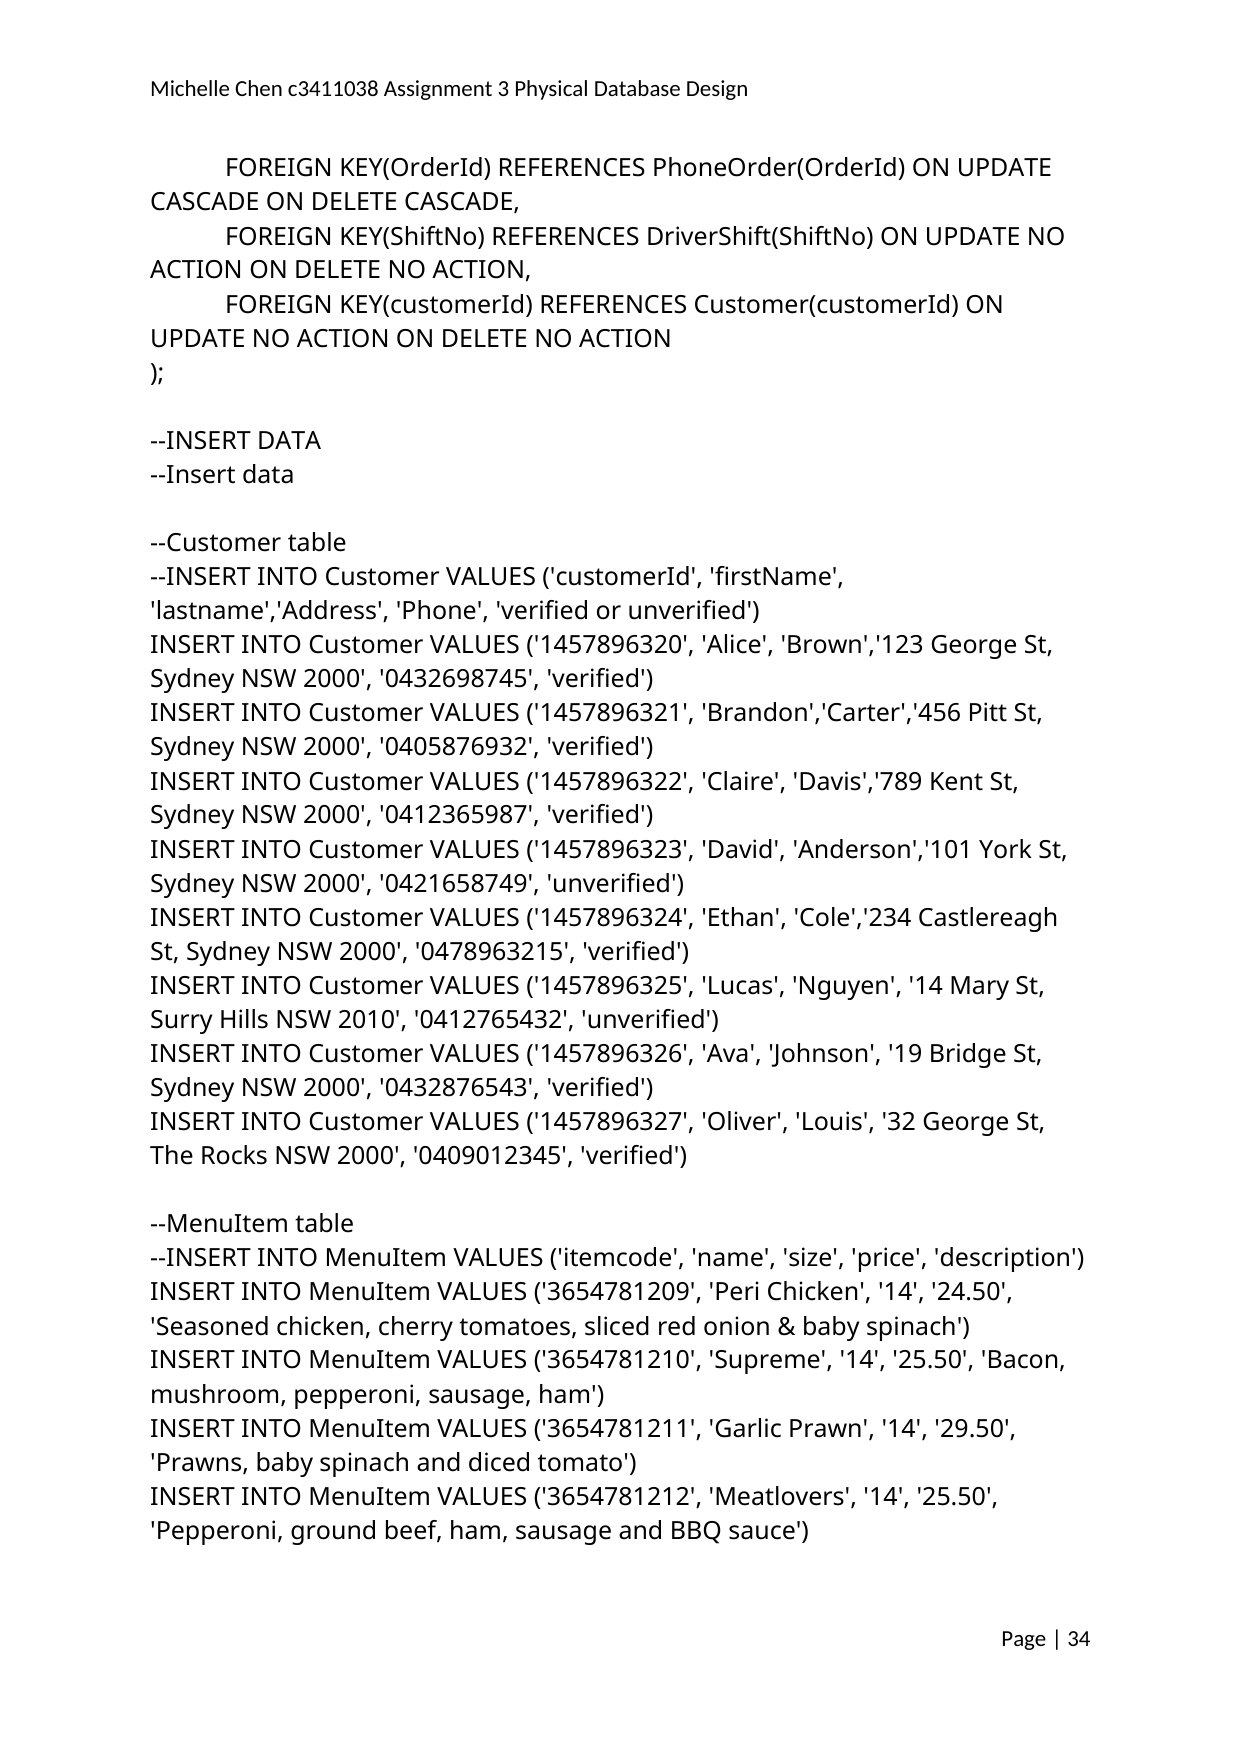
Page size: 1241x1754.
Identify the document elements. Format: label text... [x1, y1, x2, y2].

text --Customer table [150, 525, 1090, 559]
text FOREIGN KEY(ShiftNo) REFERENCES DriverShift(ShiftNo) ON UPDATE NO ACTION ON DELETE NO ACTION, [150, 218, 1090, 286]
text --MenuItem table [150, 1206, 1090, 1240]
text FOREIGN KEY(OrderId) REFERENCES PhoneOrder(OrderId) ON UPDATE CASCADE ON DELETE CASCADE, [150, 150, 1090, 218]
text INSERT INTO MenuItem VALUES ('3654781212', 'Meatlovers', '14', '25.50', 'Pepperoni, ground beef, ham, sausage and BBQ sauce') [150, 1478, 1090, 1547]
text INSERT INTO MenuItem VALUES ('3654781209', 'Peri Chicken', '14', '24.50', 'Seasoned chicken, cherry tomatoes, sliced red onion & baby spinach') [150, 1274, 1090, 1342]
text --INSERT DATA [150, 422, 1090, 457]
text INSERT INTO MenuItem VALUES ('3654781210', 'Supreme', '14', '25.50', 'Bacon, mushroom, pepperoni, sausage, ham') [150, 1342, 1090, 1410]
text INSERT INTO Customer VALUES ('1457896327', 'Oliver', 'Louis', '32 George St, The Rocks NSW 2000', '0409012345', 'verified') [150, 1104, 1090, 1172]
text INSERT INTO Customer VALUES ('1457896323', 'David', 'Anderson','101 York St, Sydney NSW 2000', '0421658749', 'unverified') [150, 831, 1090, 899]
text --INSERT INTO MenuItem VALUES ('itemcode', 'name', 'size', 'price', 'description') [150, 1240, 1090, 1274]
text FOREIGN KEY(customerId) REFERENCES Customer(customerId) ON UPDATE NO ACTION ON DELETE NO ACTION [150, 286, 1090, 354]
text INSERT INTO Customer VALUES ('1457896324', 'Ethan', 'Cole','234 Castlereagh St, Sydney NSW 2000', '0478963215', 'verified') [150, 899, 1090, 967]
text INSERT INTO Customer VALUES ('1457896320', 'Alice', 'Brown','123 George St, Sydney NSW 2000', '0432698745', 'verified') [150, 627, 1090, 695]
text INSERT INTO Customer VALUES ('1457896326', 'Ava', 'Johnson', '19 Bridge St, Sydney NSW 2000', '0432876543', 'verified') [150, 1036, 1090, 1104]
text ); [150, 354, 1090, 388]
text INSERT INTO Customer VALUES ('1457896322', 'Claire', 'Davis','789 Kent St, Sydney NSW 2000', '0412365987', 'verified') [150, 763, 1090, 831]
text INSERT INTO Customer VALUES ('1457896321', 'Brandon','Carter','456 Pitt St, Sydney NSW 2000', '0405876932', 'verified') [150, 695, 1090, 763]
text INSERT INTO Customer VALUES ('1457896325', 'Lucas', 'Nguyen', '14 Mary St, Surry Hills NSW 2010', '0412765432', 'unverified') [150, 967, 1090, 1036]
text --Insert data [150, 457, 1090, 491]
text INSERT INTO MenuItem VALUES ('3654781211', 'Garlic Prawn', '14', '29.50', 'Prawns, baby spinach and diced tomato') [150, 1410, 1090, 1478]
text --INSERT INTO Customer VALUES ('customerId', 'firstName', 'lastname','Address', 'Phone', 'verified or unverified') [150, 559, 1090, 627]
